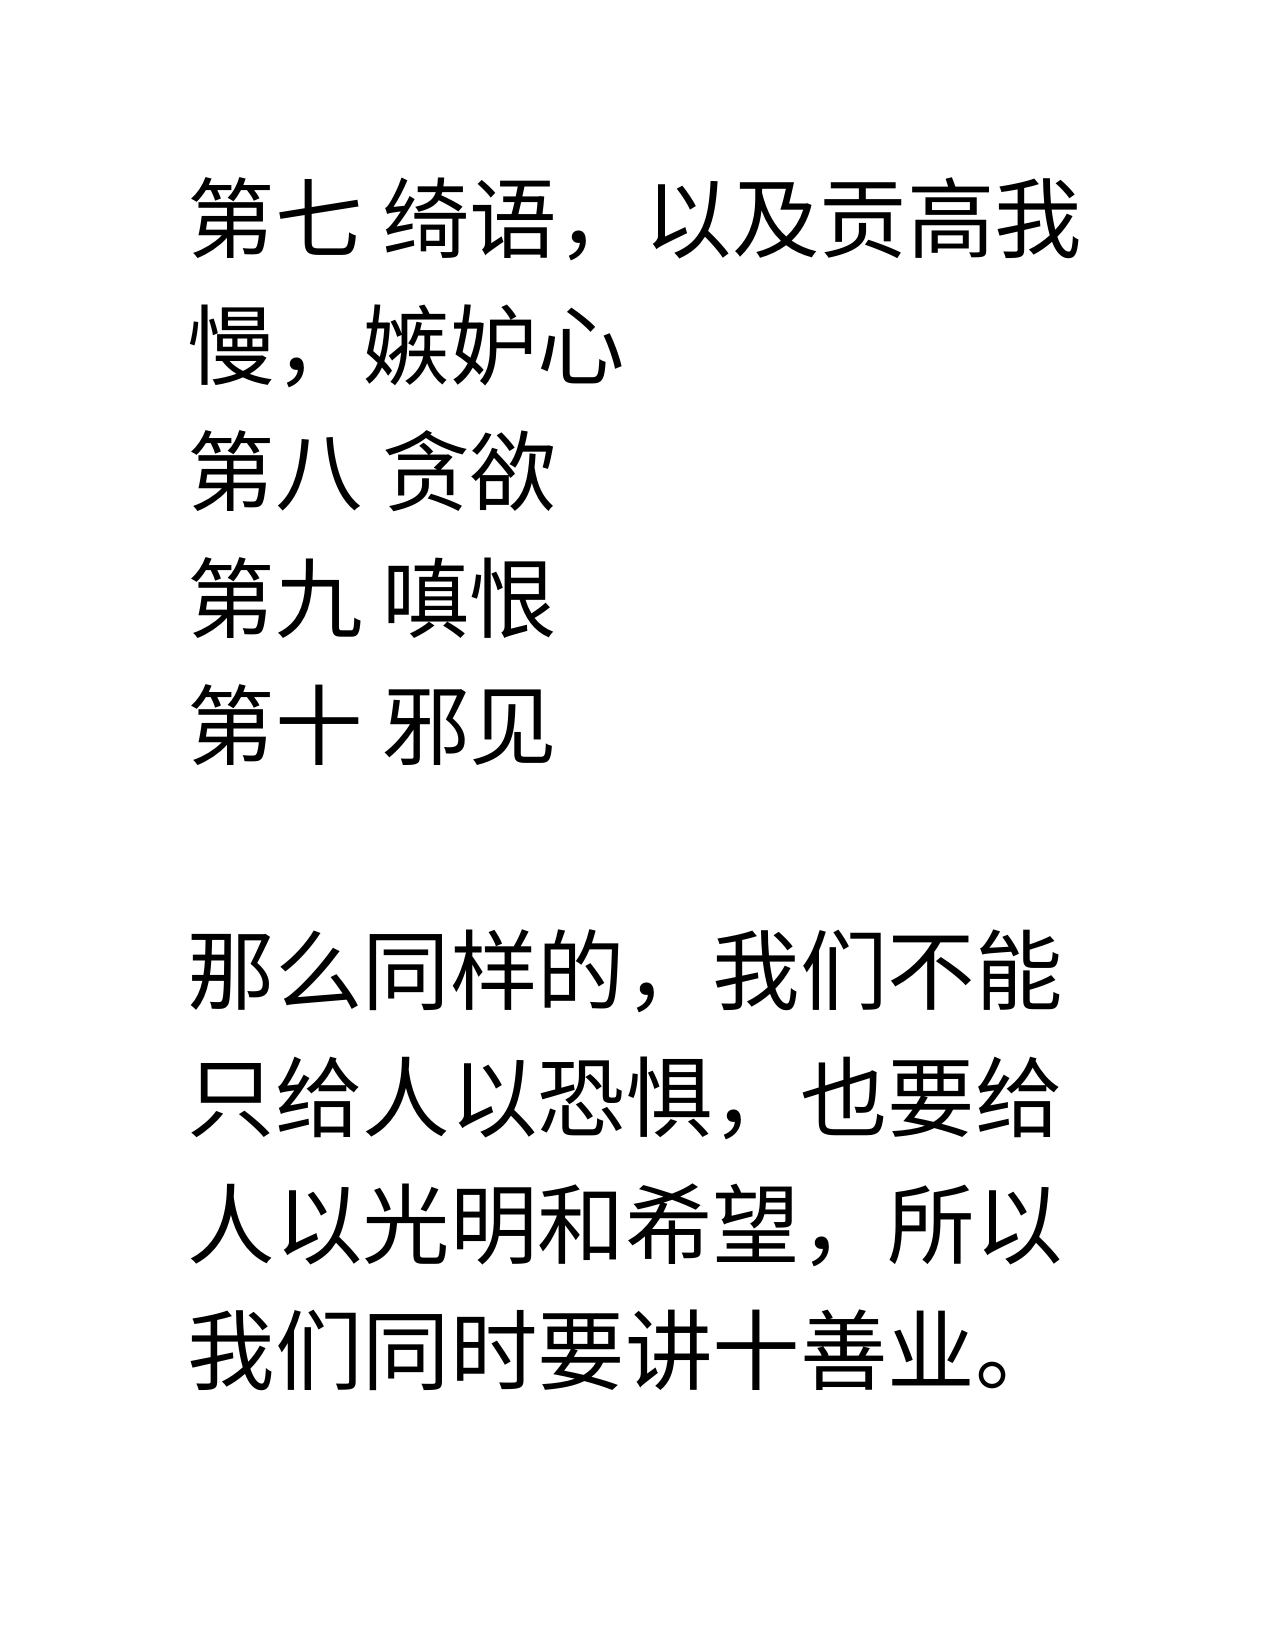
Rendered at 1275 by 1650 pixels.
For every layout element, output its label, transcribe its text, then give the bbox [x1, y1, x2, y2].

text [187, 902, 1087, 1409]
text 第九 嗔恨 [187, 530, 1087, 657]
text 第十 邪见 [187, 657, 1087, 783]
text 第七 绮语，以及贡高我慢，嫉妒心 [187, 150, 1087, 403]
text 第八 贪欲 [187, 403, 1087, 530]
